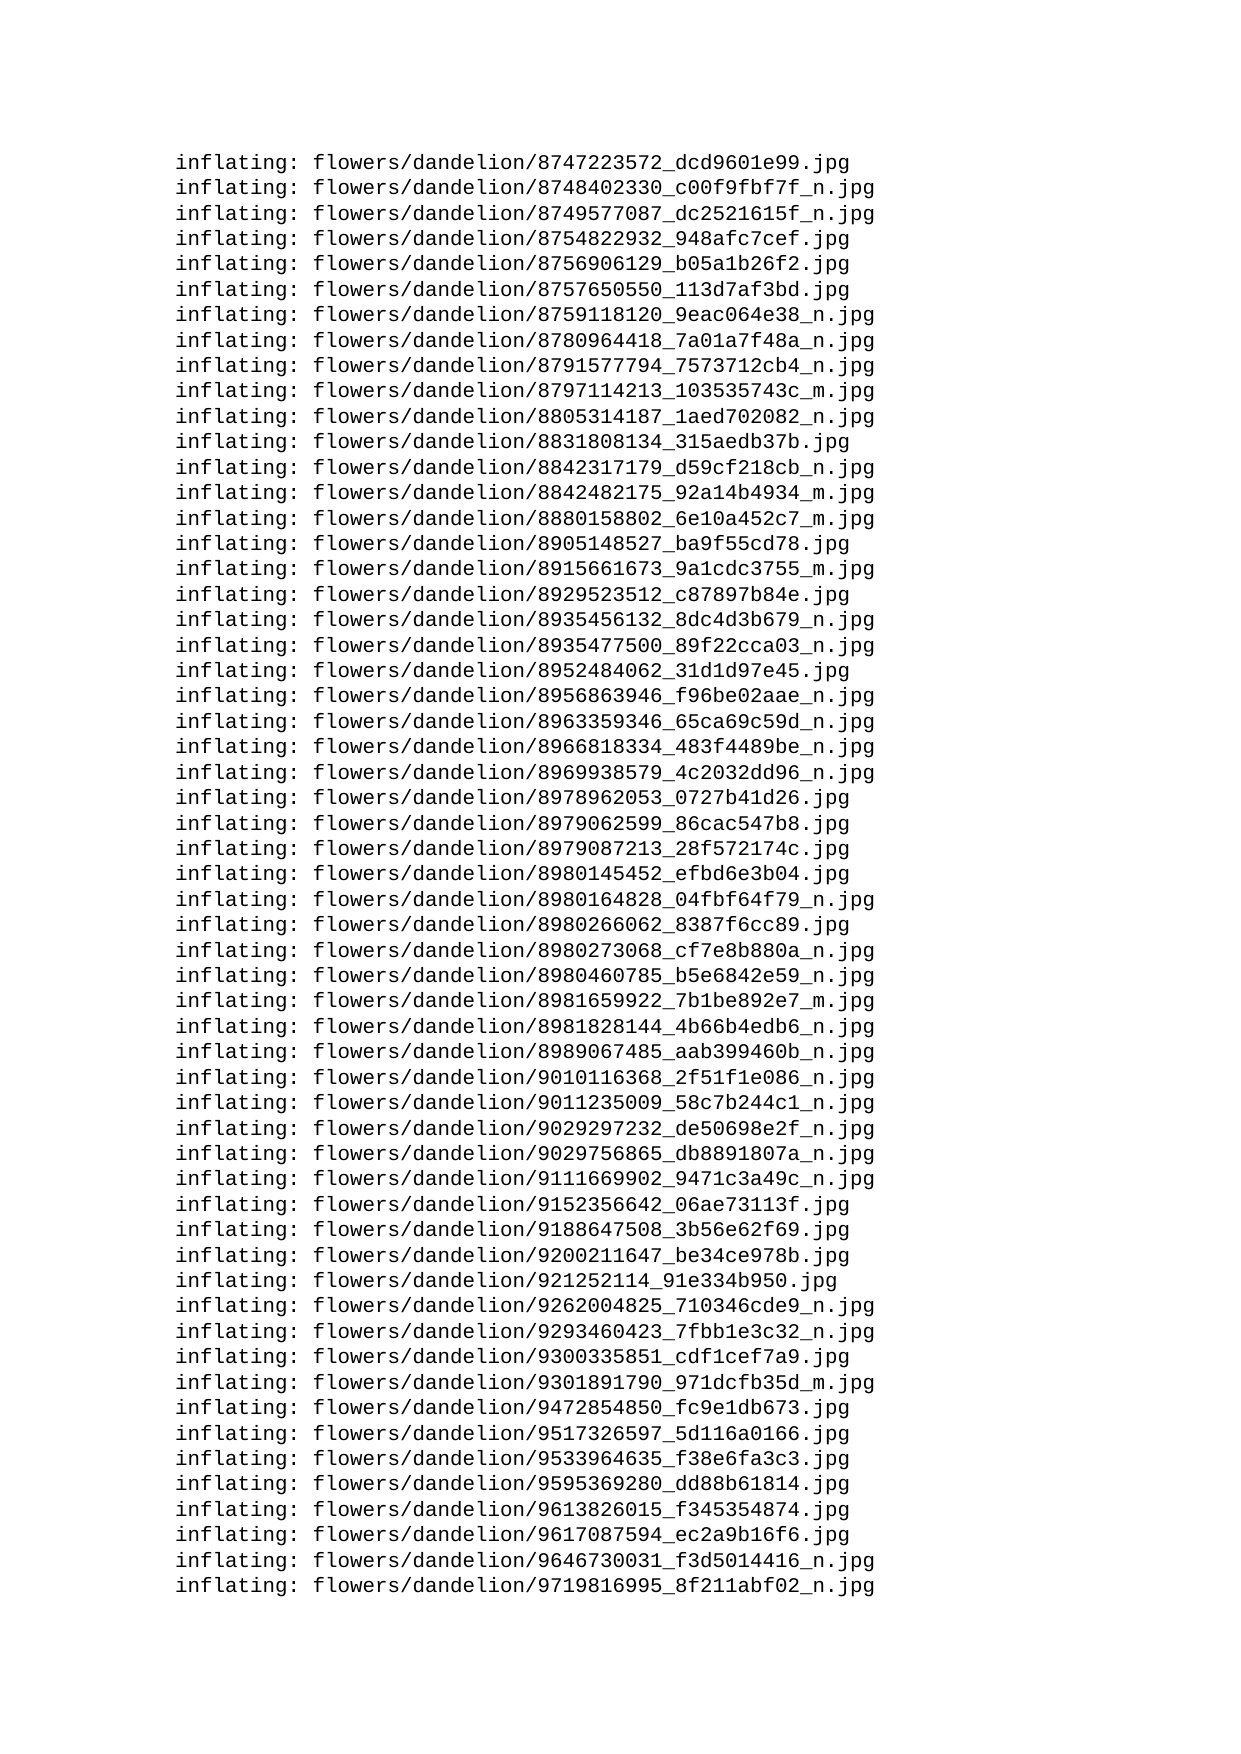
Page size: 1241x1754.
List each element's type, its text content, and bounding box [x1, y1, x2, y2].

text inflating: flowers/dandelion/8831808134_315aedb37b.jpg [150, 429, 1090, 455]
text inflating: flowers/dandelion/8748402330_c00f9fbf7f_n.jpg [150, 175, 1090, 201]
text inflating: flowers/dandelion/8905148527_ba9f55cd78.jpg [150, 531, 1090, 557]
text inflating: flowers/dandelion/8915661673_9a1cdc3755_m.jpg [150, 557, 1090, 582]
text inflating: flowers/dandelion/8759118120_9eac064e38_n.jpg [150, 302, 1090, 328]
text inflating: flowers/dandelion/8963359346_65ca69c59d_n.jpg [150, 709, 1090, 734]
text inflating: flowers/dandelion/9010116368_2f51f1e086_n.jpg [150, 1065, 1090, 1090]
text inflating: flowers/dandelion/8935456132_8dc4d3b679_n.jpg [150, 607, 1090, 633]
text inflating: flowers/dandelion/8980145452_efbd6e3b04.jpg [150, 862, 1090, 887]
text inflating: flowers/dandelion/9200211647_be34ce978b.jpg [150, 1243, 1090, 1268]
text inflating: flowers/dandelion/9595369280_dd88b61814.jpg [150, 1472, 1090, 1497]
text inflating: flowers/dandelion/8979062599_86cac547b8.jpg [150, 811, 1090, 836]
text inflating: flowers/dandelion/8797114213_103535743c_m.jpg [150, 379, 1090, 404]
text inflating: flowers/dandelion/8805314187_1aed702082_n.jpg [150, 404, 1090, 429]
text inflating: flowers/dandelion/8952484062_31d1d97e45.jpg [150, 658, 1090, 684]
text inflating: flowers/dandelion/8981659922_7b1be892e7_m.jpg [150, 989, 1090, 1014]
text inflating: flowers/dandelion/9517326597_5d116a0166.jpg [150, 1421, 1090, 1446]
text inflating: flowers/dandelion/9301891790_971dcfb35d_m.jpg [150, 1370, 1090, 1395]
text inflating: flowers/dandelion/9719816995_8f211abf02_n.jpg [150, 1573, 1090, 1599]
text inflating: flowers/dandelion/9613826015_f345354874.jpg [150, 1497, 1090, 1522]
text inflating: flowers/dandelion/8749577087_dc2521615f_n.jpg [150, 201, 1090, 226]
text inflating: flowers/dandelion/9300335851_cdf1cef7a9.jpg [150, 1344, 1090, 1370]
text inflating: flowers/dandelion/9188647508_3b56e62f69.jpg [150, 1217, 1090, 1243]
text inflating: flowers/dandelion/8791577794_7573712cb4_n.jpg [150, 353, 1090, 379]
text inflating: flowers/dandelion/8980273068_cf7e8b880a_n.jpg [150, 938, 1090, 963]
text inflating: flowers/dandelion/8757650550_113d7af3bd.jpg [150, 277, 1090, 302]
text inflating: flowers/dandelion/8935477500_89f22cca03_n.jpg [150, 633, 1090, 658]
text inflating: flowers/dandelion/9533964635_f38e6fa3c3.jpg [150, 1446, 1090, 1472]
text inflating: flowers/dandelion/8929523512_c87897b84e.jpg [150, 582, 1090, 607]
text inflating: flowers/dandelion/8880158802_6e10a452c7_m.jpg [150, 506, 1090, 531]
text inflating: flowers/dandelion/8842317179_d59cf218cb_n.jpg [150, 455, 1090, 480]
text inflating: flowers/dandelion/921252114_91e334b950.jpg [150, 1268, 1090, 1294]
text inflating: flowers/dandelion/8754822932_948afc7cef.jpg [150, 226, 1090, 252]
text inflating: flowers/dandelion/9472854850_fc9e1db673.jpg [150, 1395, 1090, 1421]
text inflating: flowers/dandelion/8980460785_b5e6842e59_n.jpg [150, 963, 1090, 989]
text inflating: flowers/dandelion/9617087594_ec2a9b16f6.jpg [150, 1522, 1090, 1548]
text inflating: flowers/dandelion/8980164828_04fbf64f79_n.jpg [150, 887, 1090, 912]
text inflating: flowers/dandelion/8980266062_8387f6cc89.jpg [150, 912, 1090, 938]
text inflating: flowers/dandelion/8979087213_28f572174c.jpg [150, 836, 1090, 862]
text inflating: flowers/dandelion/8756906129_b05a1b26f2.jpg [150, 252, 1090, 277]
text inflating: flowers/dandelion/9152356642_06ae73113f.jpg [150, 1192, 1090, 1217]
text inflating: flowers/dandelion/9029297232_de50698e2f_n.jpg [150, 1116, 1090, 1141]
text inflating: flowers/dandelion/8981828144_4b66b4edb6_n.jpg [150, 1014, 1090, 1039]
text inflating: flowers/dandelion/8966818334_483f4489be_n.jpg [150, 734, 1090, 760]
text inflating: flowers/dandelion/9111669902_9471c3a49c_n.jpg [150, 1167, 1090, 1192]
text inflating: flowers/dandelion/8780964418_7a01a7f48a_n.jpg [150, 328, 1090, 353]
text inflating: flowers/dandelion/8956863946_f96be02aae_n.jpg [150, 684, 1090, 709]
text inflating: flowers/dandelion/8978962053_0727b41d26.jpg [150, 785, 1090, 811]
text inflating: flowers/dandelion/9029756865_db8891807a_n.jpg [150, 1141, 1090, 1167]
text inflating: flowers/dandelion/8842482175_92a14b4934_m.jpg [150, 480, 1090, 506]
text inflating: flowers/dandelion/8989067485_aab399460b_n.jpg [150, 1039, 1090, 1065]
text inflating: flowers/dandelion/9646730031_f3d5014416_n.jpg [150, 1548, 1090, 1573]
text inflating: flowers/dandelion/9262004825_710346cde9_n.jpg [150, 1294, 1090, 1319]
text inflating: flowers/dandelion/8969938579_4c2032dd96_n.jpg [150, 760, 1090, 785]
text inflating: flowers/dandelion/9293460423_7fbb1e3c32_n.jpg [150, 1319, 1090, 1344]
text inflating: flowers/dandelion/9011235009_58c7b244c1_n.jpg [150, 1090, 1090, 1116]
text inflating: flowers/dandelion/8747223572_dcd9601e99.jpg [150, 150, 1090, 175]
